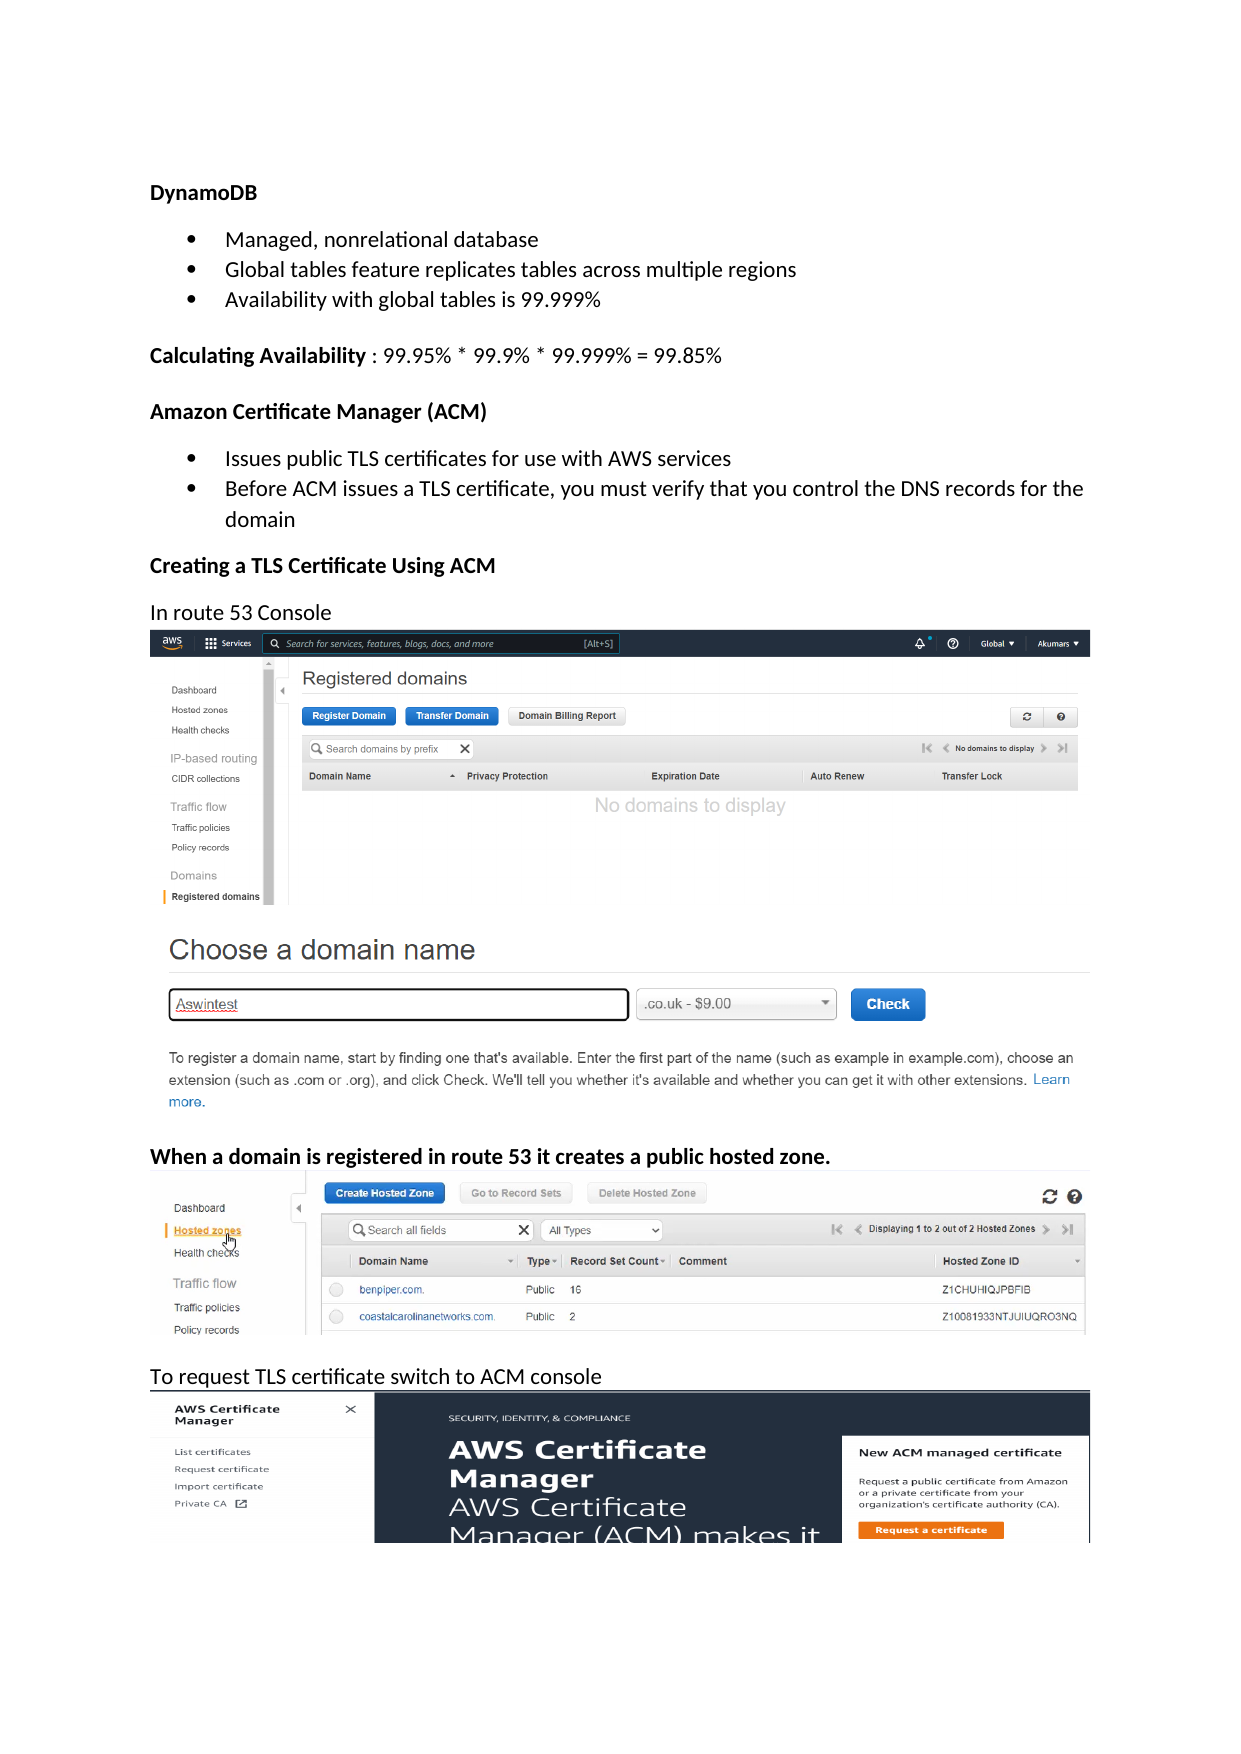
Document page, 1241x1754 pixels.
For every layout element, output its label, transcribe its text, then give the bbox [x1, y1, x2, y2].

text Calculating Availability : 99.95% * 99.9% * 99.999% = 99.85% [150, 341, 1090, 369]
picture [150, 1170, 1091, 1335]
list Issues public TLS certificates for use with AWS services [187, 444, 1090, 472]
text When a domain is registered in route 53 it creates a public hosted zone. [150, 1142, 1090, 1170]
list Availability with global tables is 99.999% [187, 285, 1090, 313]
list Managed, nonrelational database [187, 225, 1090, 253]
text DynamoDB [150, 178, 1090, 206]
text In route 53 Console [150, 598, 1090, 628]
text To request TLS certificate switch to ACM console [150, 1362, 1090, 1390]
list Before ACM issues a TLS certificate, you must verify that you control the DNS records for the domain [187, 474, 1090, 533]
picture [150, 1390, 1091, 1543]
text Amazon Certificate Manager (ACM) [150, 397, 1090, 425]
picture [150, 628, 1091, 905]
picture [150, 923, 1091, 1123]
text Creating a TLS Certificate Using ACM [150, 552, 1090, 579]
list Global tables feature replicates tables across multiple regions [187, 255, 1090, 283]
